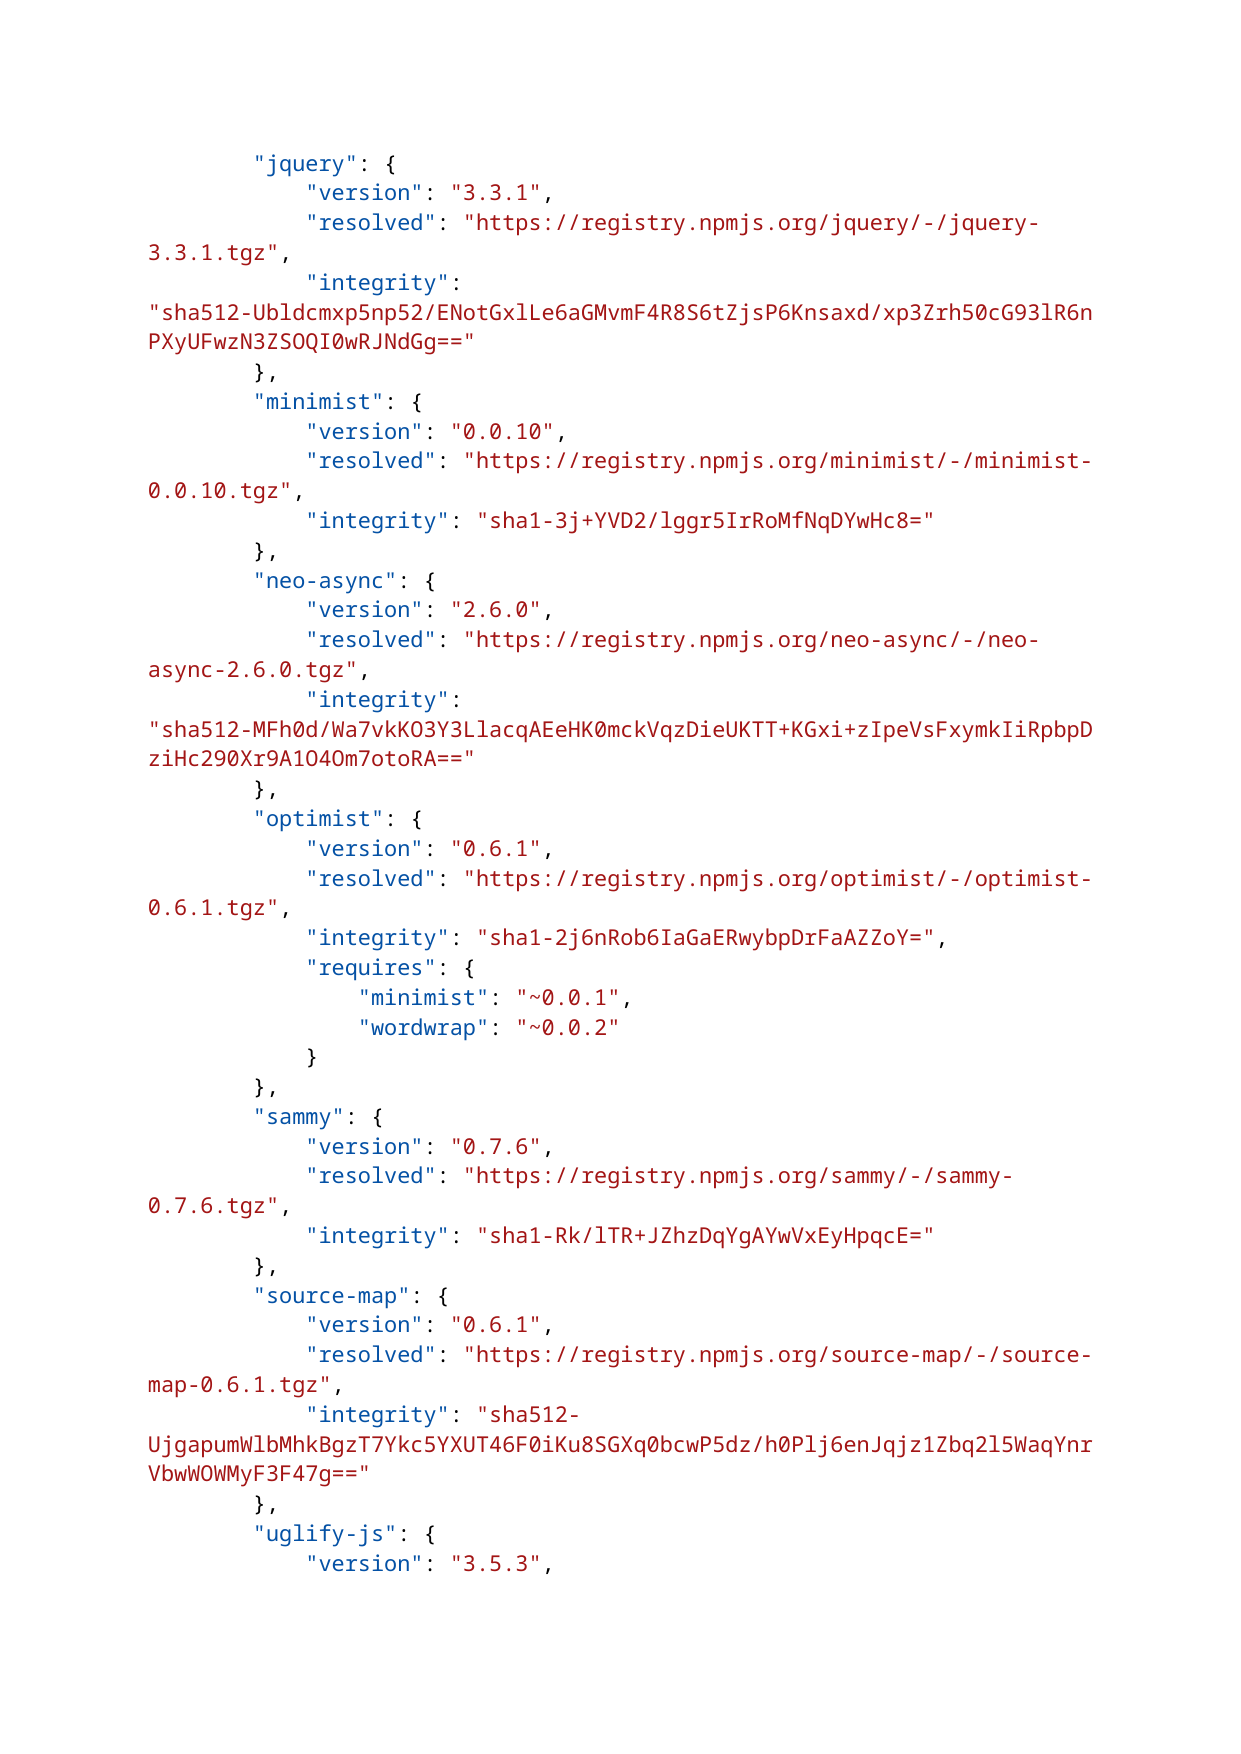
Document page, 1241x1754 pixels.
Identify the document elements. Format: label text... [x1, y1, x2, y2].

text "neo-async": { [148, 565, 1093, 594]
text "uglify-js": { [148, 1518, 1093, 1548]
text "wordwrap": "~0.0.2" [148, 1012, 1093, 1041]
text "integrity": "sha512-MFh0d/Wa7vkKO3Y3LlacqAEeHK0mckVqzDieUKTT+KGxi+zIpeVsFxymkIiRpbpDziHc290Xr9A1O4Om7otoRA==" [148, 684, 1093, 773]
text "integrity": "sha1-2j6nRob6IaGaERwybpDrFaAZZoY=", [148, 922, 1093, 952]
text "optimist": { [148, 803, 1093, 833]
text "resolved": "https://registry.npmjs.org/neo-async/-/neo-async-2.6.0.tgz", [148, 624, 1093, 684]
text }, [148, 1071, 1093, 1101]
text "requires": { [148, 952, 1093, 982]
text "version": "0.6.1", [148, 1309, 1093, 1339]
text }, [148, 1488, 1093, 1518]
text }, [148, 535, 1093, 565]
text "version": "0.7.6", [148, 1131, 1093, 1161]
text "version": "3.5.3", [148, 1548, 1093, 1578]
text "minimist": "~0.0.1", [148, 982, 1093, 1012]
text "integrity": "sha512-UjgapumWlbMhkBgzT7Ykc5YXUT46F0iKu8SGXq0bcwP5dz/h0Plj6enJqjz1Zbq2l5WaqYnrVbwWOWMyF3F47g==" [148, 1399, 1093, 1488]
text "resolved": "https://registry.npmjs.org/jquery/-/jquery-3.3.1.tgz", [148, 207, 1093, 267]
text "resolved": "https://registry.npmjs.org/minimist/-/minimist-0.0.10.tgz", [148, 446, 1093, 505]
text "resolved": "https://registry.npmjs.org/sammy/-/sammy-0.7.6.tgz", [148, 1161, 1093, 1220]
text "version": "3.3.1", [148, 177, 1093, 207]
text "integrity": "sha1-Rk/lTR+JZhzDqYgAYwVxEyHpqcE=" [148, 1220, 1093, 1250]
text } [148, 1041, 1093, 1071]
text "integrity": "sha1-3j+YVD2/lggr5IrRoMfNqDYwHc8=" [148, 505, 1093, 535]
text "integrity": "sha512-Ubldcmxp5np52/ENotGxlLe6aGMvmF4R8S6tZjsP6Knsaxd/xp3Zrh50cG93lR6nPXyUFwzN3ZSOQI0wRJNdGg==" [148, 267, 1093, 356]
text "version": "2.6.0", [148, 594, 1093, 624]
text }, [148, 356, 1093, 386]
text }, [148, 1250, 1093, 1280]
text "resolved": "https://registry.npmjs.org/optimist/-/optimist-0.6.1.tgz", [148, 863, 1093, 922]
text "resolved": "https://registry.npmjs.org/source-map/-/source-map-0.6.1.tgz", [148, 1339, 1093, 1399]
text "source-map": { [148, 1280, 1093, 1309]
text "version": "0.0.10", [148, 416, 1093, 446]
text "sammy": { [148, 1101, 1093, 1131]
text "jquery": { [148, 148, 1093, 177]
text "version": "0.6.1", [148, 833, 1093, 863]
text }, [148, 773, 1093, 803]
text "minimist": { [148, 386, 1093, 416]
